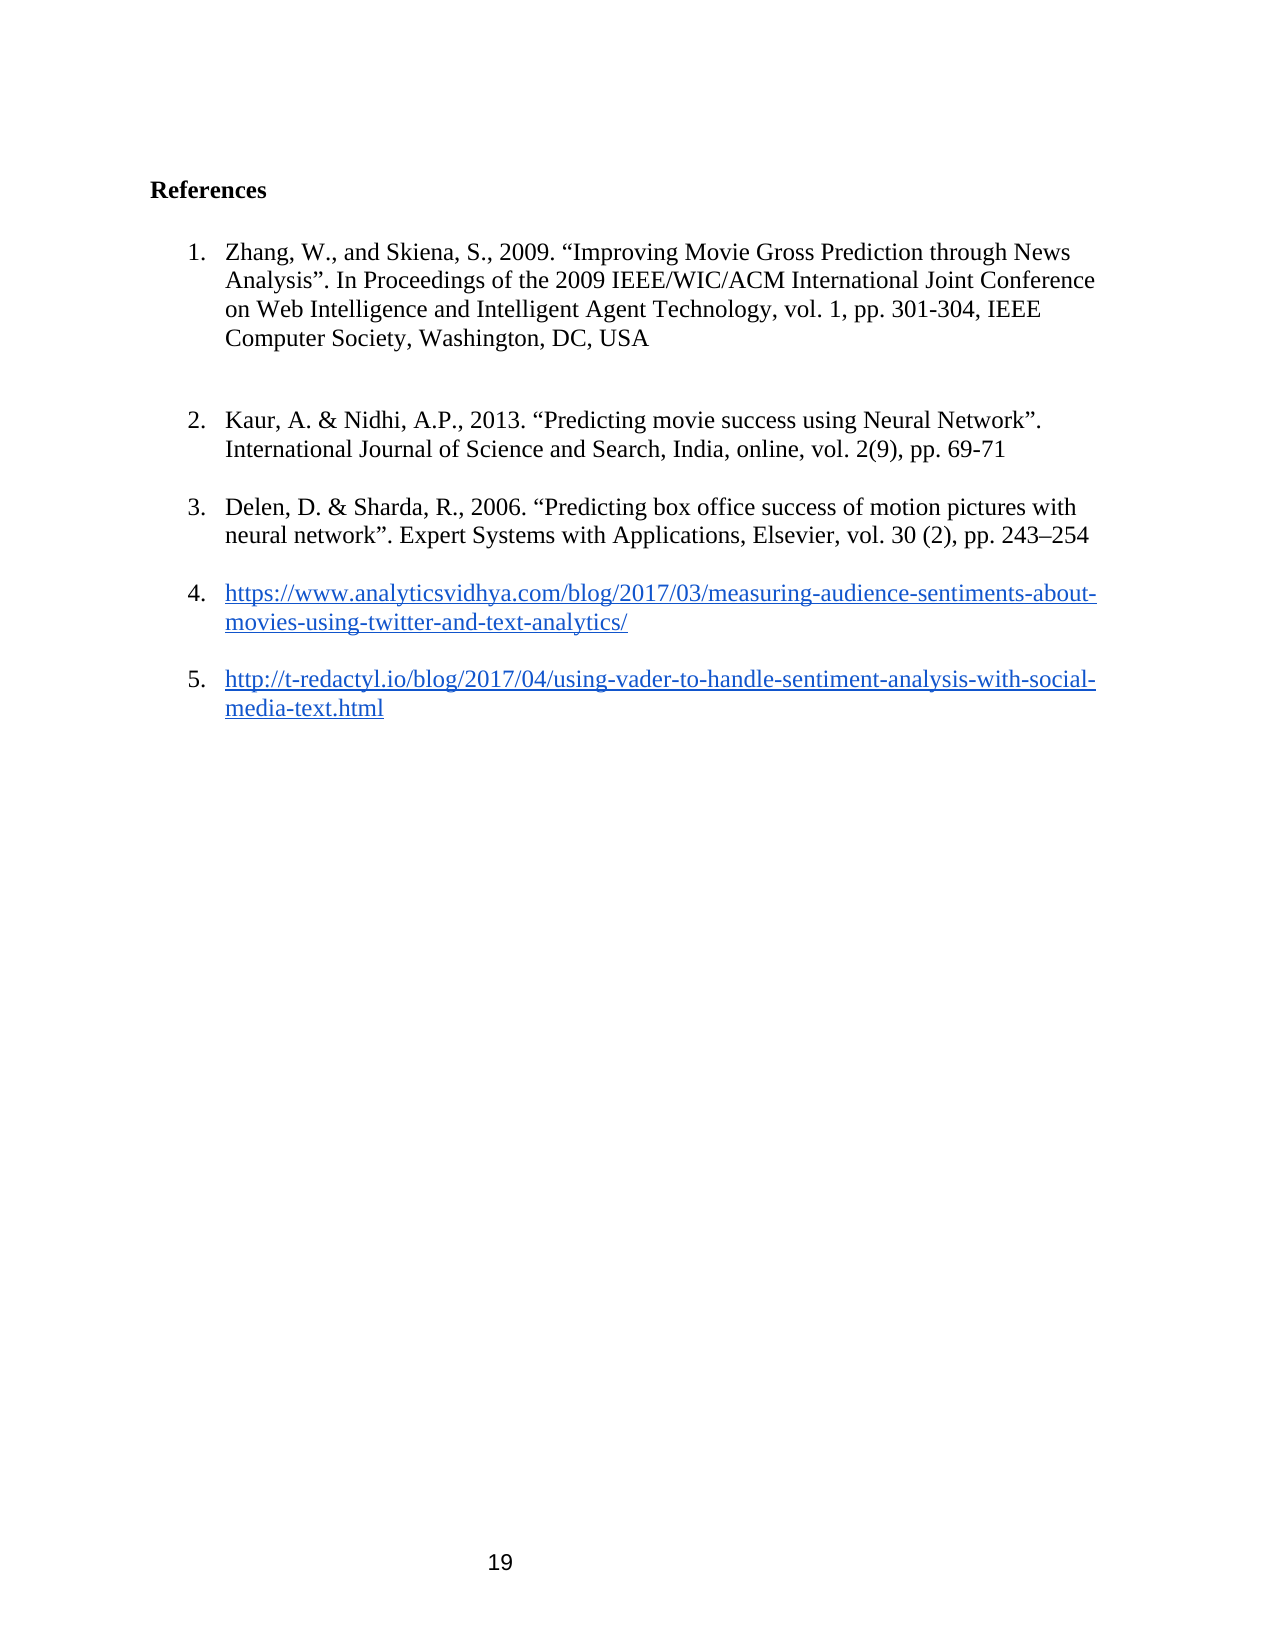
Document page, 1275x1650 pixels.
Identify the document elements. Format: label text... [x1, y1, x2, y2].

list https://www.analyticsvidhya.com/blog/2017/03/measuring-audience-sentiments-about-movies-using-twitter-and-text-analytics/ [187, 578, 1125, 636]
list Kaur, A. & Nidhi, A.P., 2013. “Predicting movie success using Neural Network”. International Journal of Science and Search, India, online, vol. 2(9), pp. 69-71 [187, 406, 1125, 463]
subtitle References [150, 175, 1125, 204]
list Delen, D. & Sharda, R., 2006. “Predicting box office success of motion pictures with neural network”. Expert Systems with Applications, Elsevier, vol. 30 (2), pp. 243–254 [187, 492, 1125, 549]
list Zhang, W., and Skiena, S., 2009. “Improving Movie Gross Prediction through News Analysis”. In Proceedings of the 2009 IEEE/WIC/ACM International Joint Conference on Web Intelligence and Intelligent Agent Technology, vol. 1, pp. 301-304, IEEE Computer Society, Washington, DC, USA [187, 237, 1125, 352]
list http://t-redactyl.io/blog/2017/04/using-vader-to-handle-sentiment-analysis-with-social-media-text.html [187, 664, 1125, 722]
